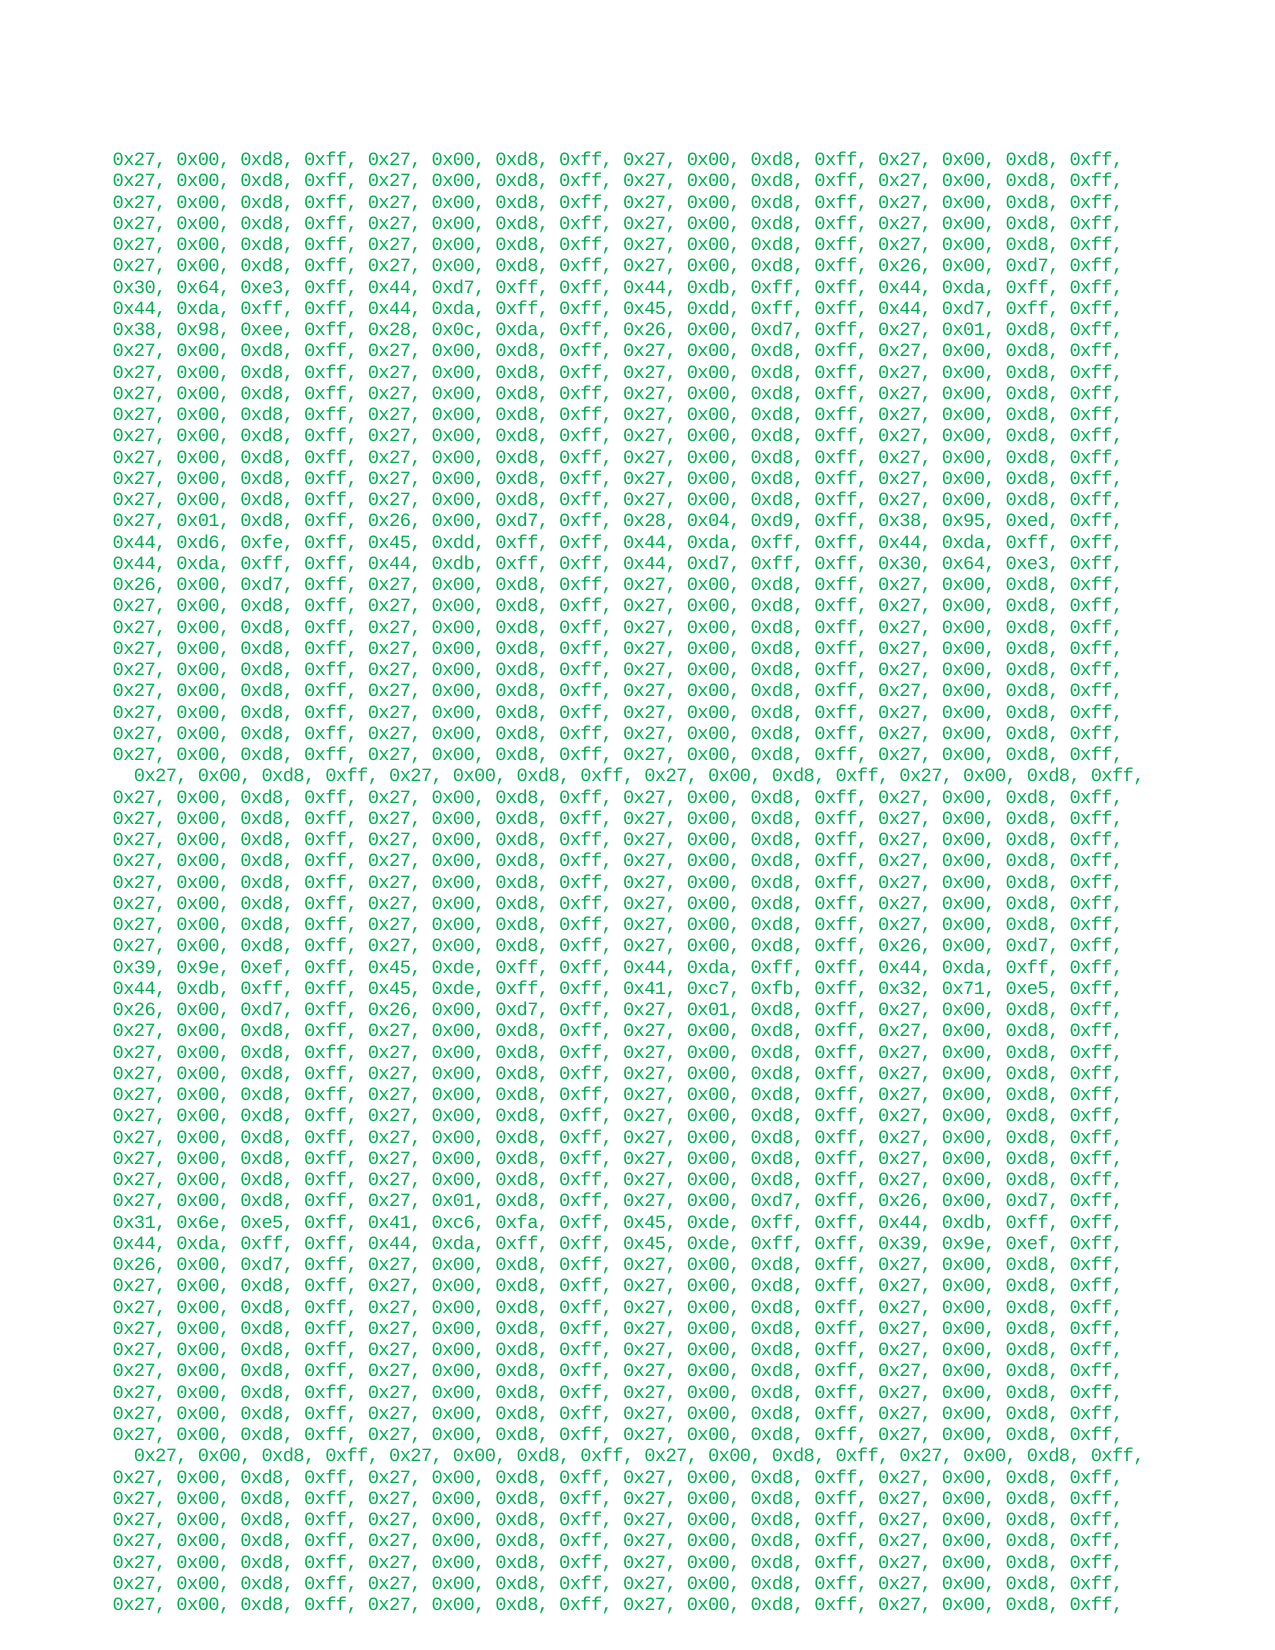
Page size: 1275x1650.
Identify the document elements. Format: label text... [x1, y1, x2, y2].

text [112, 150, 1162, 766]
text 0x27, 0x00, 0xd8, 0xff, 0x27, 0x00, 0xd8, 0xff, 0x27, 0x00, 0xd8, 0xff, 0x27, 0x00, 0xd8, 0xff, 0x27, 0x00, 0xd8, 0xff, 0x27, 0x00, 0xd8, 0xff, 0x27, 0x00, 0xd8, 0xff, 0x27, 0x00, 0xd8, 0xff, 0x27, 0x00, 0xd8, 0xff, 0x27, 0x00, 0xd8, 0xff, 0x27, 0x00, 0xd8, 0xff, 0x27, 0x00, 0xd8, 0xff, 0x27, 0x00, 0xd8, 0xff, 0x27, 0x00, 0xd8, 0xff, 0x27, 0x00, 0xd8, 0xff, 0x27, 0x00, 0xd8, 0xff, 0x27, 0x00, 0xd8, 0xff, 0x27, 0x00, 0xd8, 0xff, 0x27, 0x00, 0xd8, 0xff, 0x27, 0x00, 0xd8, 0xff, 0x27, 0x00, 0xd8, 0xff, 0x27, 0x00, 0xd8, 0xff, 0x27, 0x00, 0xd8, 0xff, 0x27, 0x00, 0xd8, 0xff, 0x27, 0x00, 0xd8, 0xff, 0x27, 0x00, 0xd8, 0xff, 0x27, 0x00, 0xd8, 0xff, 0x27, 0x00, 0xd8, 0xff, 0x27, 0x00, 0xd8, 0xff, 0x27, 0x00, 0xd8, 0xff, 0x27, 0x00, 0xd8, 0xff, 0x27, 0x00, 0xd8, 0xff, 0x27, 0x00, 0xd8, 0xff, 0x27, 0x00, 0xd8, 0xff, 0x27, 0x00, 0xd8, 0xff, 0x26, 0x00, 0xd7, 0xff, 0x39, 0x9e, 0xef, 0xff, 0x45, 0xde, 0xff, 0xff, 0x44, 0xda, 0xff, 0xff, 0x44, 0xda, 0xff, 0xff, 0x44, 0xdb, 0xff, 0xff, 0x45, 0xde, 0xff, 0xff, 0x41, 0xc7, 0xfb, 0xff, 0x32, 0x71, 0xe5, 0xff, 0x26, 0x00, 0xd7, 0xff, 0x26, 0x00, 0xd7, 0xff, 0x27, 0x01, 0xd8, 0xff, 0x27, 0x00, 0xd8, 0xff, 0x27, 0x00, 0xd8, 0xff, 0x27, 0x00, 0xd8, 0xff, 0x27, 0x00, 0xd8, 0xff, 0x27, 0x00, 0xd8, 0xff, 0x27, 0x00, 0xd8, 0xff, 0x27, 0x00, 0xd8, 0xff, 0x27, 0x00, 0xd8, 0xff, 0x27, 0x00, 0xd8, 0xff, 0x27, 0x00, 0xd8, 0xff, 0x27, 0x00, 0xd8, 0xff, 0x27, 0x00, 0xd8, 0xff, 0x27, 0x00, 0xd8, 0xff, 0x27, 0x00, 0xd8, 0xff, 0x27, 0x00, 0xd8, 0xff, 0x27, 0x00, 0xd8, 0xff, 0x27, 0x00, 0xd8, 0xff, 0x27, 0x00, 0xd8, 0xff, 0x27, 0x00, 0xd8, 0xff, 0x27, 0x00, 0xd8, 0xff, 0x27, 0x00, 0xd8, 0xff, 0x27, 0x00, 0xd8, 0xff, 0x27, 0x00, 0xd8, 0xff, 0x27, 0x00, 0xd8, 0xff, 0x27, 0x00, 0xd8, 0xff, 0x27, 0x00, 0xd8, 0xff, 0x27, 0x00, 0xd8, 0xff, 0x27, 0x00, 0xd8, 0xff, 0x27, 0x00, 0xd8, 0xff, 0x27, 0x00, 0xd8, 0xff, 0x27, 0x00, 0xd8, 0xff, 0x27, 0x00, 0xd8, 0xff, 0x27, 0x00, 0xd8, 0xff, 0x27, 0x00, 0xd8, 0xff, 0x27, 0x01, 0xd8, 0xff, 0x27, 0x00, 0xd7, 0xff, 0x26, 0x00, 0xd7, 0xff, 0x31, 0x6e, 0xe5, 0xff, 0x41, 0xc6, 0xfa, 0xff, 0x45, 0xde, 0xff, 0xff, 0x44, 0xdb, 0xff, 0xff, 0x44, 0xda, 0xff, 0xff, 0x44, 0xda, 0xff, 0xff, 0x45, 0xde, 0xff, 0xff, 0x39, 0x9e, 0xef, 0xff, 0x26, 0x00, 0xd7, 0xff, 0x27, 0x00, 0xd8, 0xff, 0x27, 0x00, 0xd8, 0xff, 0x27, 0x00, 0xd8, 0xff, 0x27, 0x00, 0xd8, 0xff, 0x27, 0x00, 0xd8, 0xff, 0x27, 0x00, 0xd8, 0xff, 0x27, 0x00, 0xd8, 0xff, 0x27, 0x00, 0xd8, 0xff, 0x27, 0x00, 0xd8, 0xff, 0x27, 0x00, 0xd8, 0xff, 0x27, 0x00, 0xd8, 0xff, 0x27, 0x00, 0xd8, 0xff, 0x27, 0x00, 0xd8, 0xff, 0x27, 0x00, 0xd8, 0xff, 0x27, 0x00, 0xd8, 0xff, 0x27, 0x00, 0xd8, 0xff, 0x27, 0x00, 0xd8, 0xff, 0x27, 0x00, 0xd8, 0xff, 0x27, 0x00, 0xd8, 0xff, 0x27, 0x00, 0xd8, 0xff, 0x27, 0x00, 0xd8, 0xff, 0x27, 0x00, 0xd8, 0xff, 0x27, 0x00, 0xd8, 0xff, 0x27, 0x00, 0xd8, 0xff, 0x27, 0x00, 0xd8, 0xff, 0x27, 0x00, 0xd8, 0xff, 0x27, 0x00, 0xd8, 0xff, 0x27, 0x00, 0xd8, 0xff, 0x27, 0x00, 0xd8, 0xff, 0x27, 0x00, 0xd8, 0xff, 0x27, 0x00, 0xd8, 0xff, 0x27, 0x00, 0xd8, 0xff, 0x27, 0x00, 0xd8, 0xff, 0x27, 0x00, 0xd8, 0xff, 0x27, 0x00, 0xd8, 0xff, [112, 766, 1162, 1446]
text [112, 1446, 1162, 1616]
